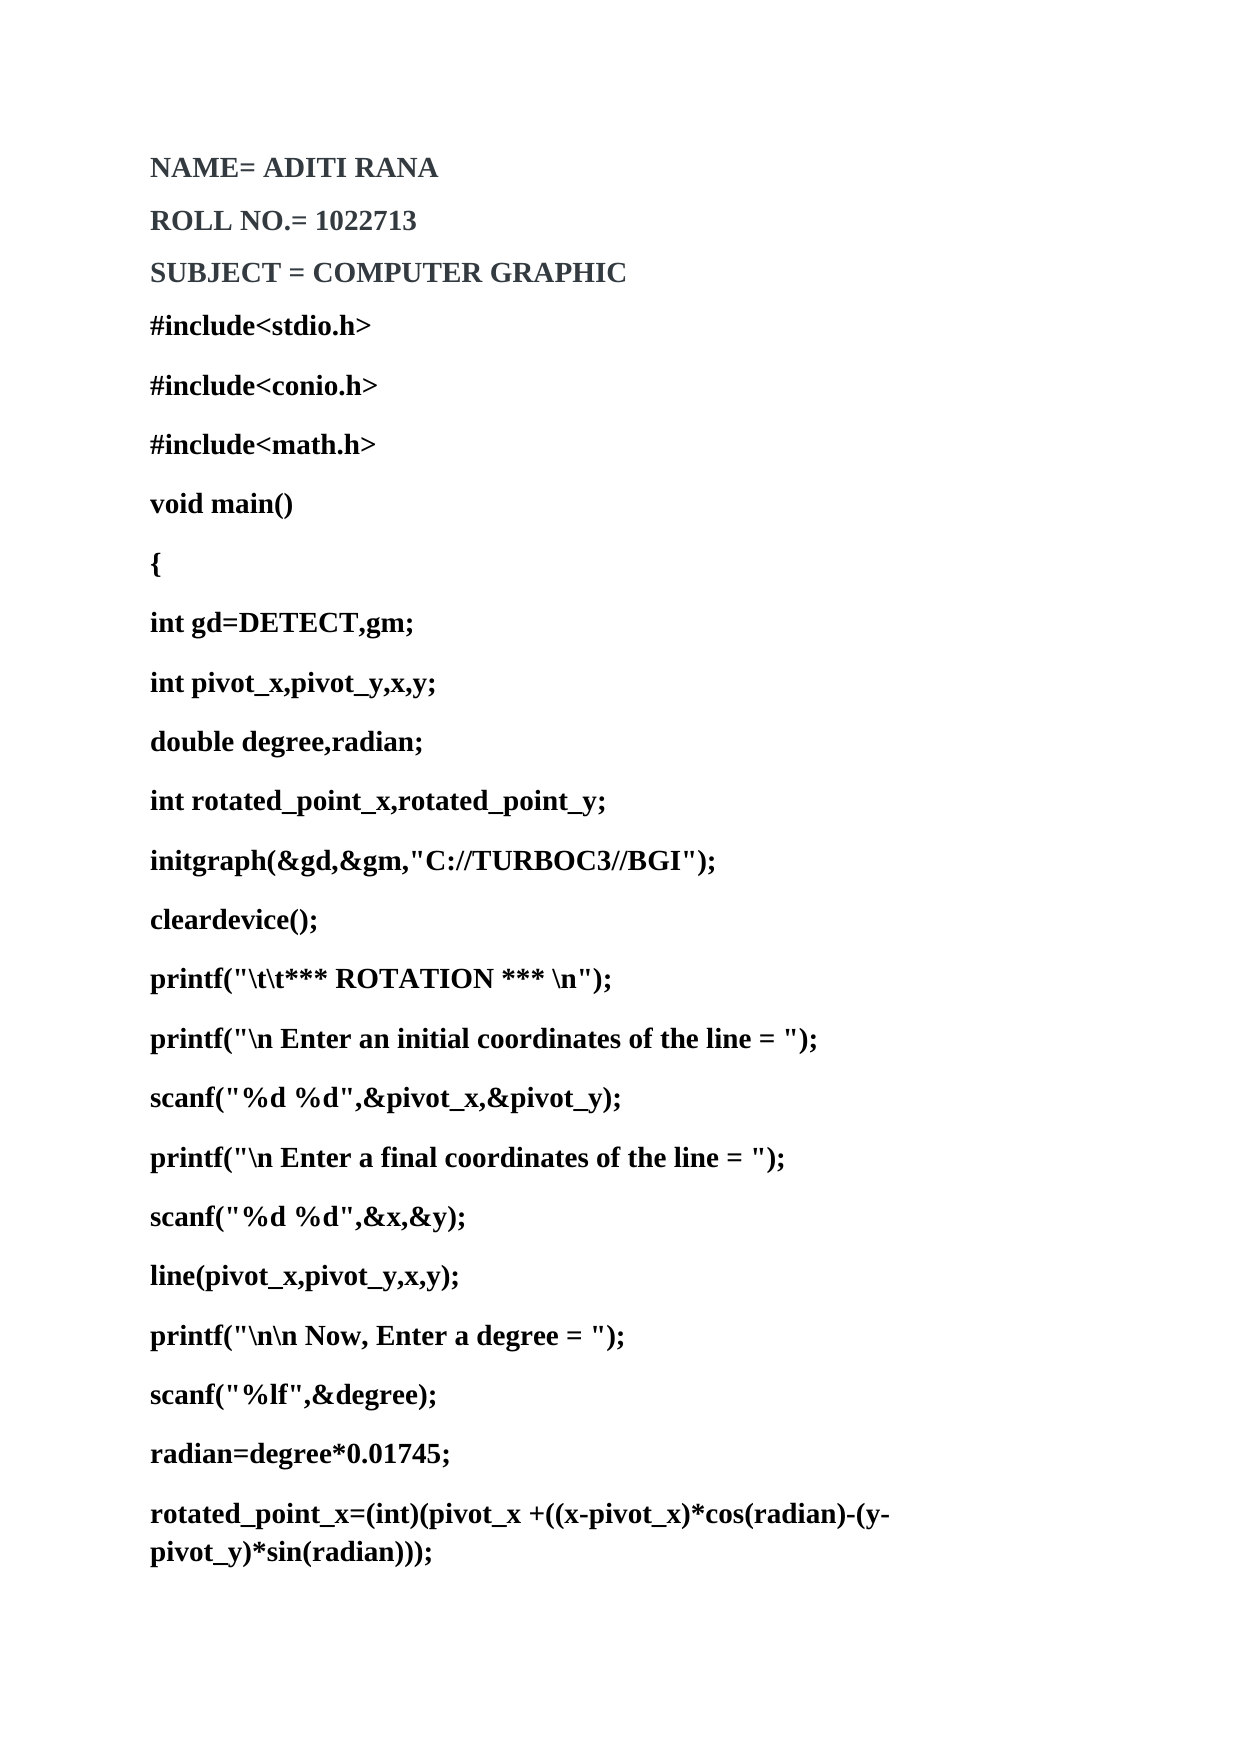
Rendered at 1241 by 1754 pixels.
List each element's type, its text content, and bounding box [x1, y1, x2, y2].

text int rotated_point_x,rotated_point_y; [150, 783, 1090, 817]
text radian=degree*0.01745; [150, 1437, 1090, 1470]
text scanf("%lf",&degree); [150, 1377, 1090, 1411]
text int gd=DETECT,gm; [150, 605, 1090, 639]
text { [150, 546, 1090, 579]
text line(pivot_x,pivot_y,x,y); [150, 1258, 1090, 1292]
text int pivot_x,pivot_y,x,y; [150, 665, 1090, 698]
text ROLL NO.= 1022713 [150, 203, 1090, 236]
text initgraph(&gd,&gm,"C://TURBOC3//BGI"); [150, 843, 1090, 876]
text printf("\n Enter a final coordinates of the line = "); [150, 1140, 1090, 1173]
text #include<conio.h> [150, 368, 1090, 401]
text void main() [150, 487, 1090, 520]
text #include<stdio.h> [150, 308, 1090, 342]
text #include<math.h> [150, 427, 1090, 461]
text cleardevice(); [150, 902, 1090, 936]
text printf("\n\n Now, Enter a degree = "); [150, 1318, 1090, 1351]
text NAME= ADITI RANA [150, 150, 1090, 183]
text printf("\t\t*** ROTATION *** \n"); [150, 962, 1090, 995]
text printf("\n Enter an initial coordinates of the line = "); [150, 1021, 1090, 1054]
text double degree,radian; [150, 724, 1090, 758]
text scanf("%d %d",&x,&y); [150, 1199, 1090, 1233]
text SUBJECT = COMPUTER GRAPHIC [150, 256, 1090, 289]
text scanf("%d %d",&pivot_x,&pivot_y); [150, 1080, 1090, 1114]
text rotated_point_x=(int)(pivot_x +((x-pivot_x)*cos(radian)-(y-pivot_y)*sin(radian))); [150, 1496, 1090, 1568]
